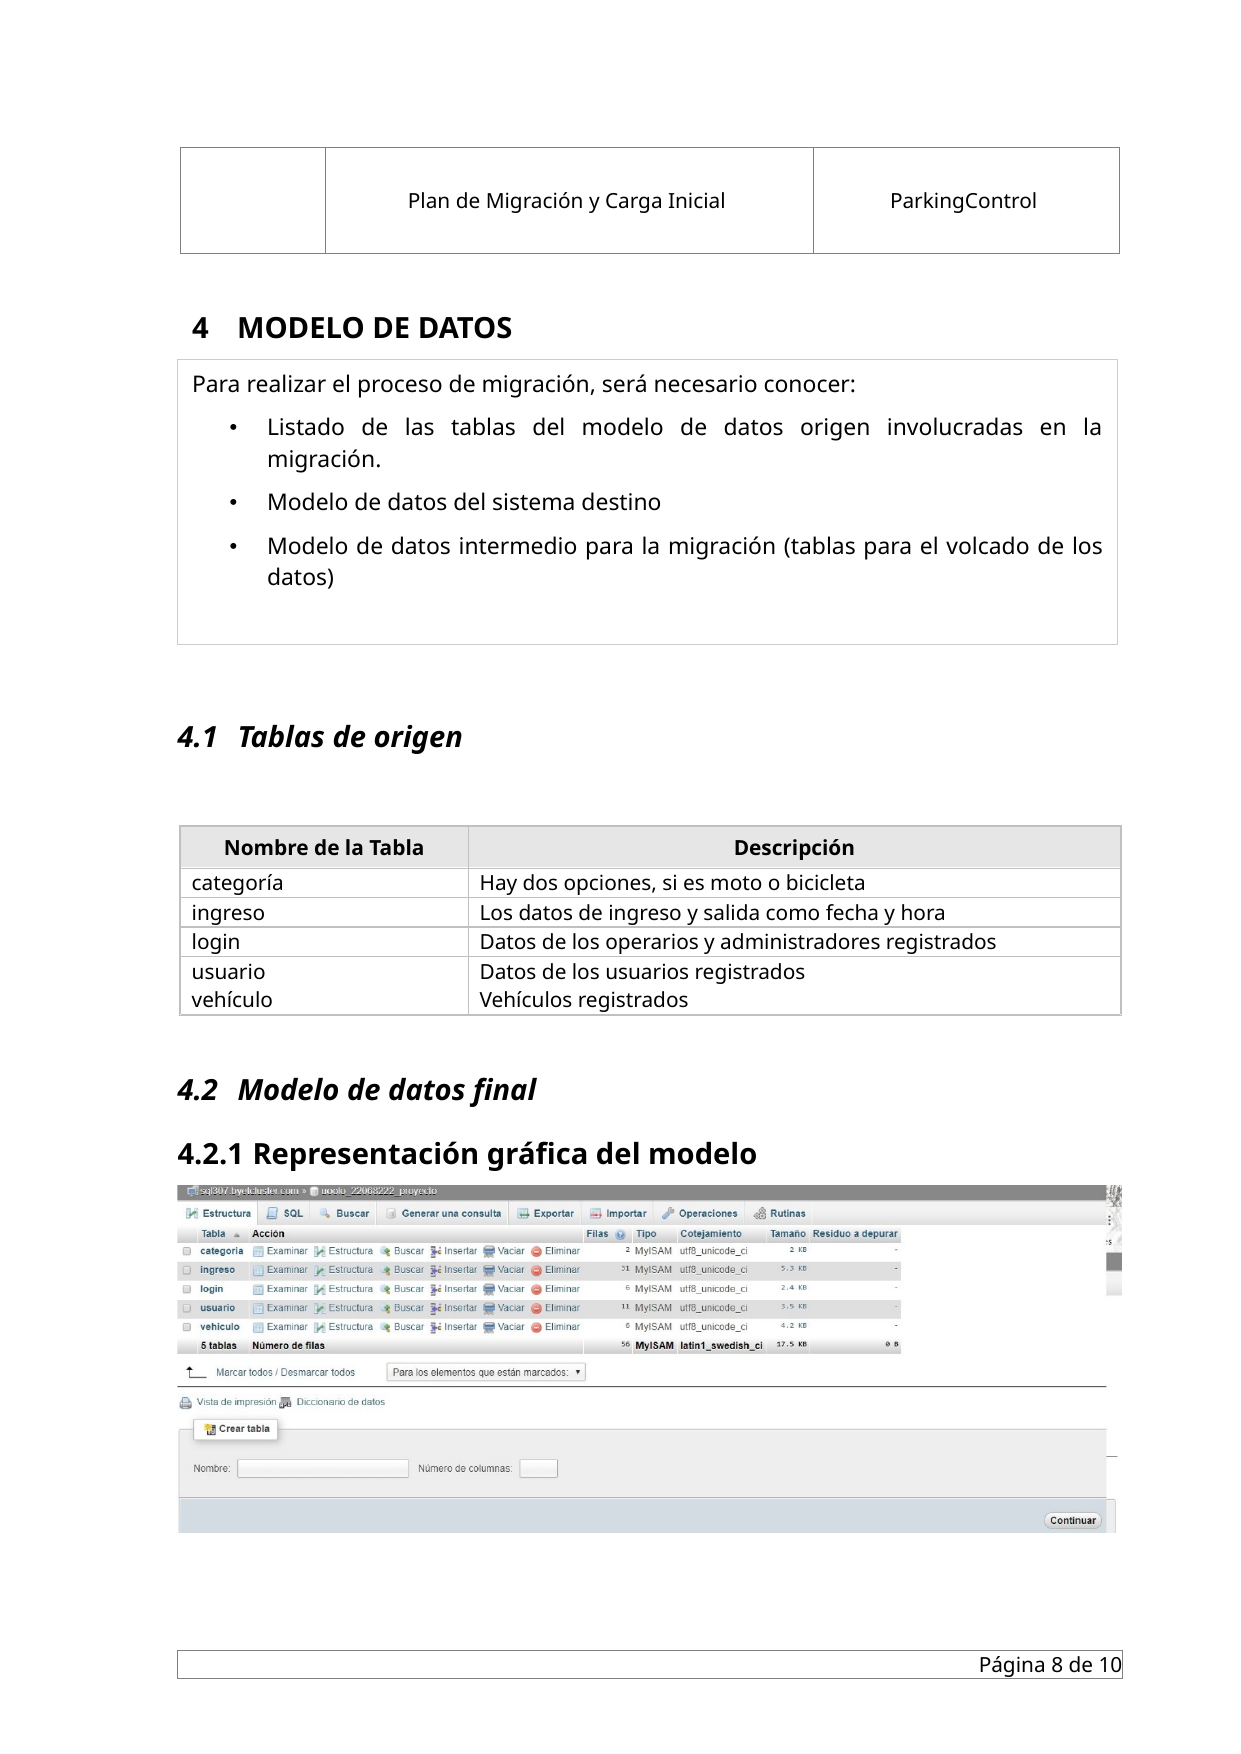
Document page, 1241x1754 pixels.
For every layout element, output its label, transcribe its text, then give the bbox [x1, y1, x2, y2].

subtitle Modelo de datos final [177, 1069, 1122, 1108]
table_cell Los datos de ingreso y salida como fecha y hora [469, 898, 1120, 926]
table_header Nombre de la Tabla [181, 827, 468, 867]
table_cell login [181, 928, 468, 956]
picture [177, 1185, 1122, 1533]
subtitle MODELO DE DATOS [192, 307, 1122, 347]
table_header Descripción [469, 827, 1120, 867]
table_cell categoría [181, 869, 468, 897]
table_cell vehículo [181, 985, 468, 1014]
table_cell ingreso [181, 898, 468, 926]
table_cell Hay dos opciones, si es moto o bicicleta [469, 869, 1120, 897]
table_cell Datos de los usuarios registrados [469, 957, 1120, 985]
subtitle Tablas de origen [177, 716, 1122, 756]
table_cell usuario [181, 957, 468, 985]
table_cell Vehículos registrados [469, 985, 1120, 1014]
table_cell Datos de los operarios y administradores registrados [469, 928, 1120, 956]
subtitle Representación gráfica del modelo [177, 1133, 1122, 1173]
